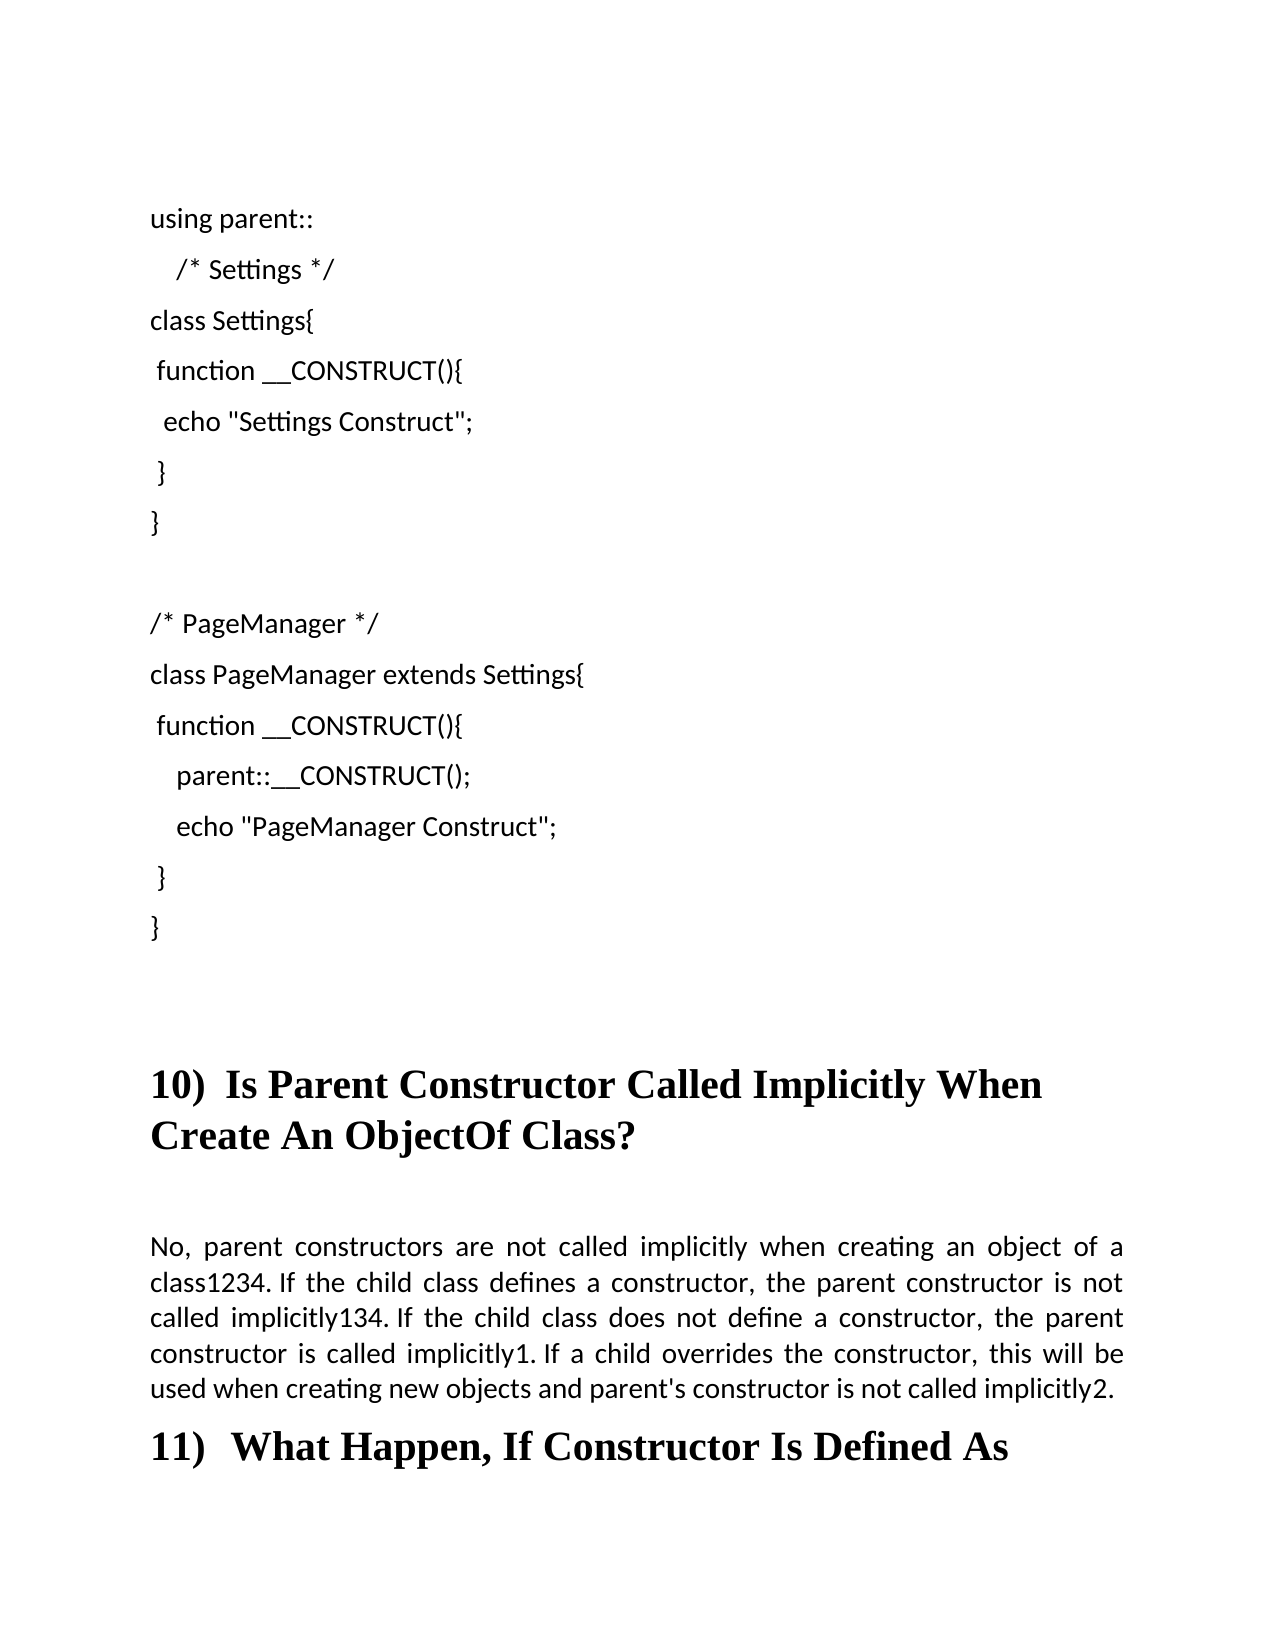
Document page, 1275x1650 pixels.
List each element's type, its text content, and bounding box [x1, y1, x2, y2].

text } [150, 909, 1125, 945]
text class PageManager extends Settings{ [150, 656, 1125, 692]
text echo "Settings Construct"; [150, 403, 1125, 439]
text parent::__CONSTRUCT(); [150, 757, 1125, 793]
text function __CONSTRUCT(){ [150, 707, 1125, 742]
text echo "PageManager Construct"; [150, 808, 1125, 844]
text /* PageManager */ [150, 606, 1125, 641]
text function __CONSTRUCT(){ [150, 352, 1125, 388]
text using parent:: [150, 201, 1125, 236]
text class Settings{ [150, 302, 1125, 337]
text } [150, 504, 1125, 540]
text No, parent constructors are not called implicitly when creating an object of a class1234. If the child class defines a constructor, the parent constructor is not called implicitly134. If the child class does not define a constructor, the parent constructor is called implicitly1. If a child overrides the constructor, this will be used when creating new objects and parent's constructor is not called implicitly2. [150, 1228, 1125, 1406]
text } [150, 454, 1125, 489]
list Is Parent Constructor Called Implicitly When Create An ObjectOf Class? [150, 1059, 1125, 1158]
text } [150, 859, 1125, 894]
text /* Settings */ [150, 251, 1125, 287]
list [150, 1421, 1125, 1469]
